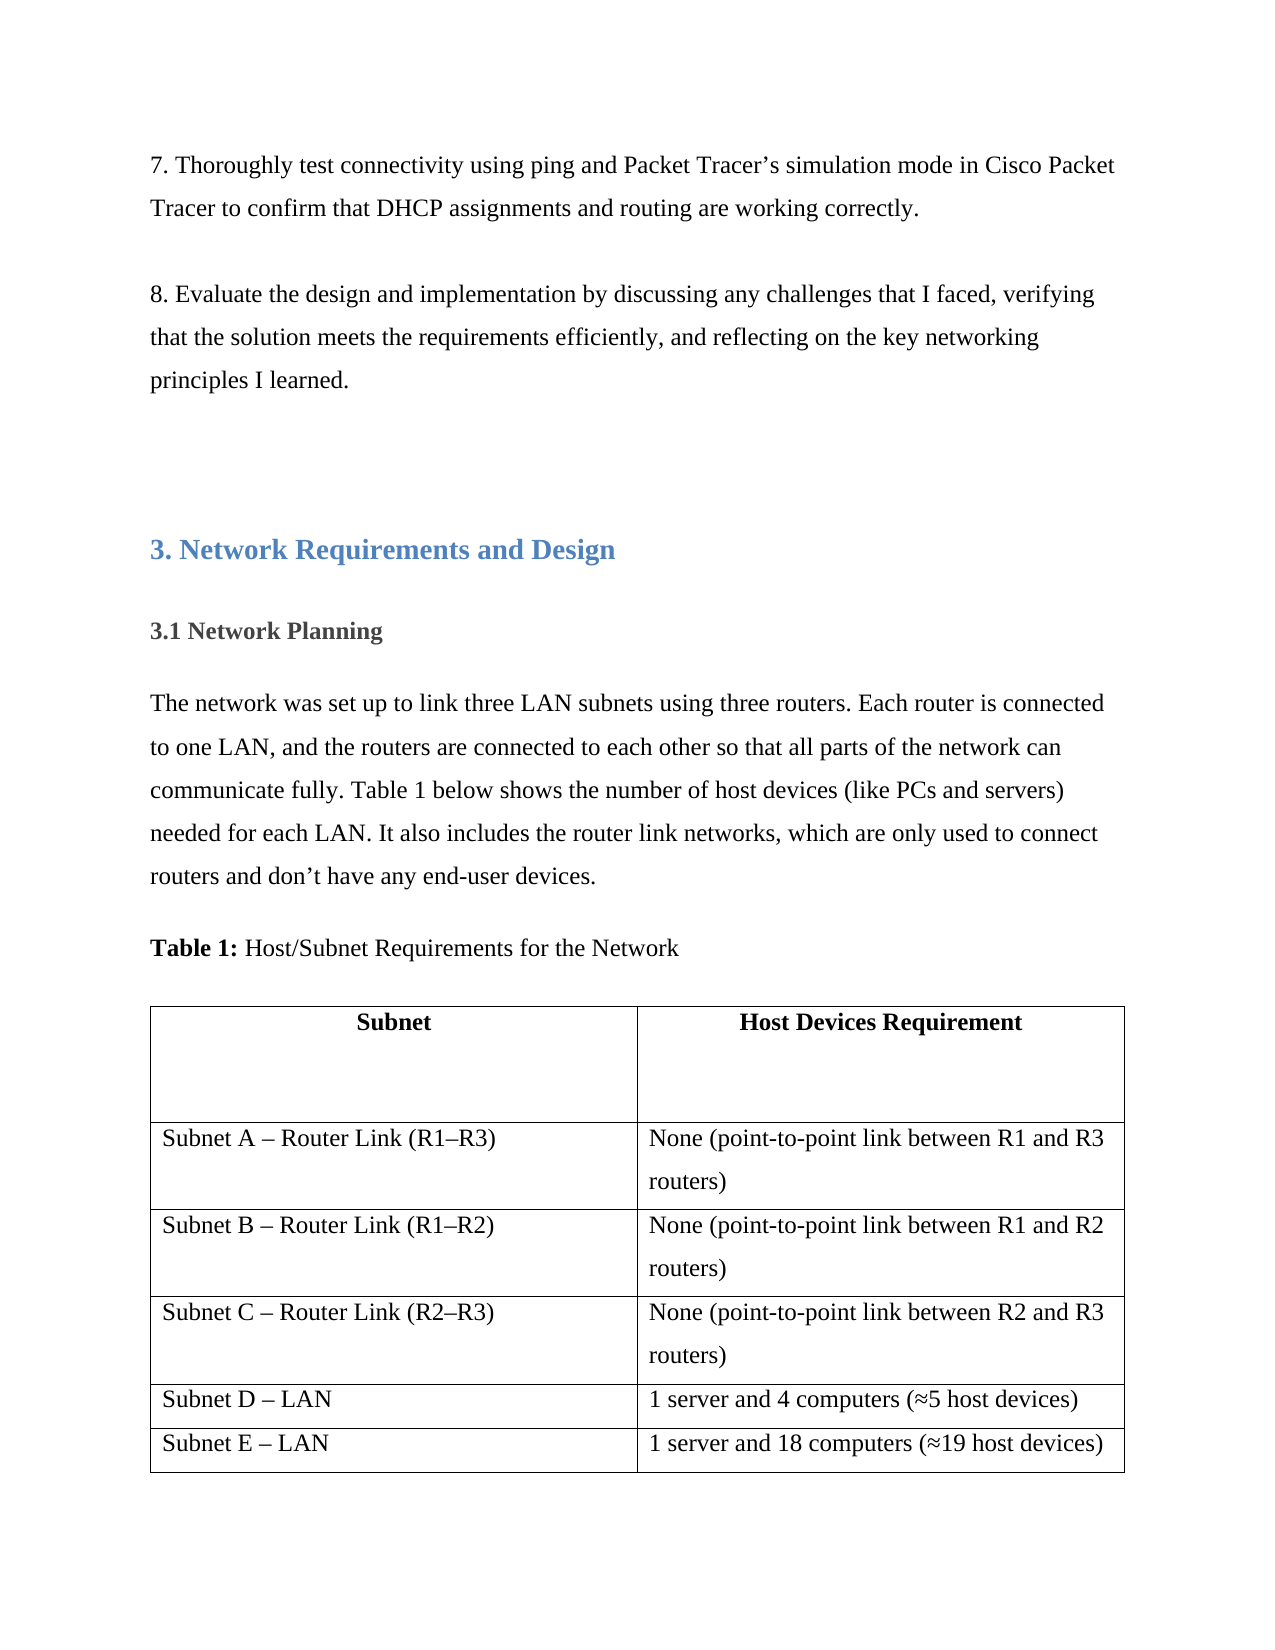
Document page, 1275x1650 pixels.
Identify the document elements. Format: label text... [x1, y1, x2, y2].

table_cell Subnet E – LAN [151, 1429, 637, 1472]
table_cell Subnet C – Router Link (R2–R3) [151, 1297, 637, 1383]
text 7. Thoroughly test connectivity using ping and Packet Tracer’s simulation mode in Cisco Packet Tracer to confirm that DHCP assignments and routing are working correctly. [150, 150, 1125, 265]
table_cell Subnet B – Router Link (R1–R2) [151, 1210, 637, 1296]
text 8. Evaluate the design and implementation by discussing any challenges that I faced, verifying that the solution meets the requirements efficiently, and reflecting on the key networking principles I learned. [150, 279, 1125, 394]
table_cell Subnet A – Router Link (R1–R3) [151, 1123, 637, 1209]
table_cell Subnet D – LAN [151, 1385, 637, 1427]
subtitle 3. Network Requirements and Design [150, 532, 1125, 566]
table_cell None (point-to-point link between R1 and R3 routers) [638, 1123, 1124, 1209]
subtitle 3.1 Network Planning [150, 616, 1125, 645]
table_header Subnet [151, 1007, 637, 1122]
table_cell None (point-to-point link between R2 and R3 routers) [638, 1297, 1124, 1383]
table_cell 1 server and 18 computers (≈19 host devices) [638, 1429, 1124, 1472]
table_header Host Devices Requirement [638, 1007, 1124, 1122]
table_cell 1 server and 4 computers (≈5 host devices) [638, 1385, 1124, 1427]
text The network was set up to link three LAN subnets using three routers. Each router is connected to one LAN, and the routers are connected to each other so that all parts of the network can communicate fully. Table 1 below shows the number of host devices (like PCs and servers) needed for each LAN. It also includes the router link networks, which are only used to connect routers and don’t have any end-user devices. [150, 688, 1125, 890]
table_cell None (point-to-point link between R1 and R2 routers) [638, 1210, 1124, 1296]
text Table 1: Host/Subnet Requirements for the Network [150, 933, 1125, 962]
